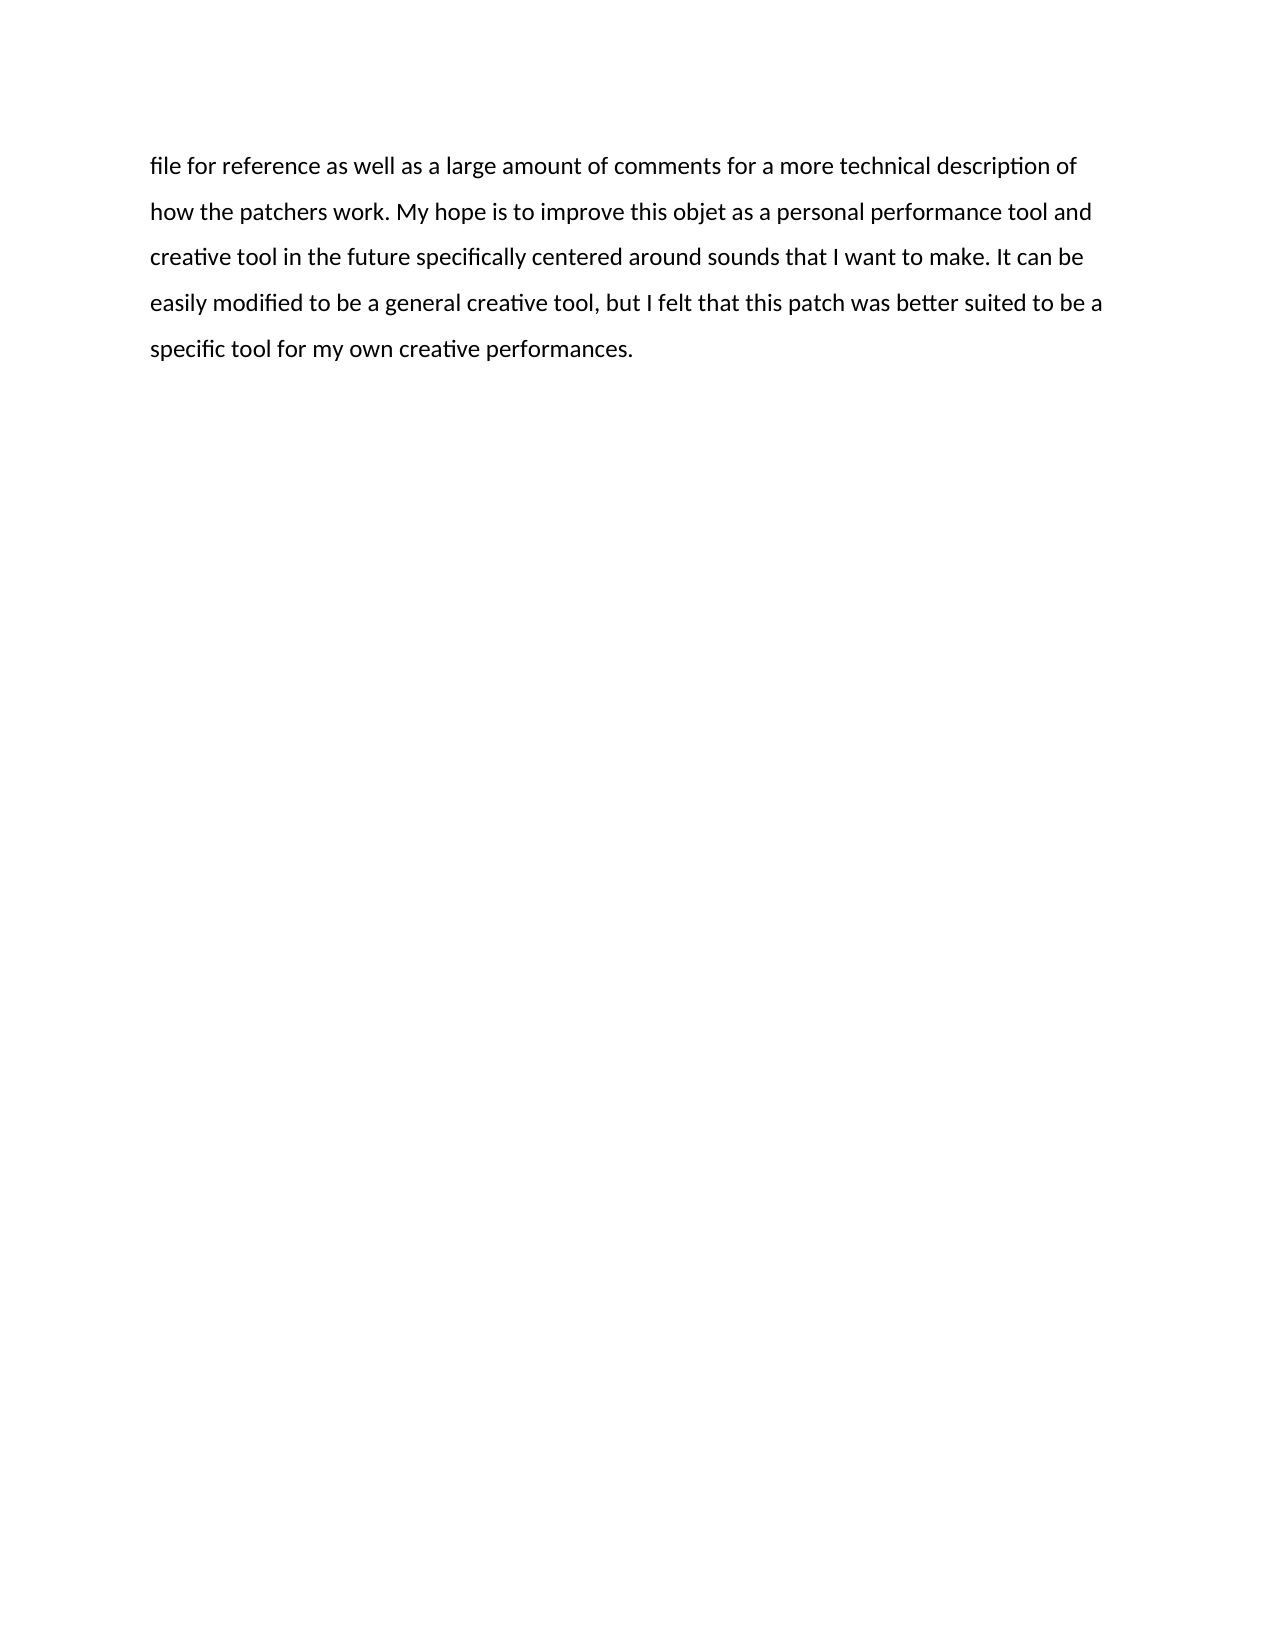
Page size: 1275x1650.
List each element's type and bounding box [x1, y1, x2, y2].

text [150, 150, 1125, 363]
